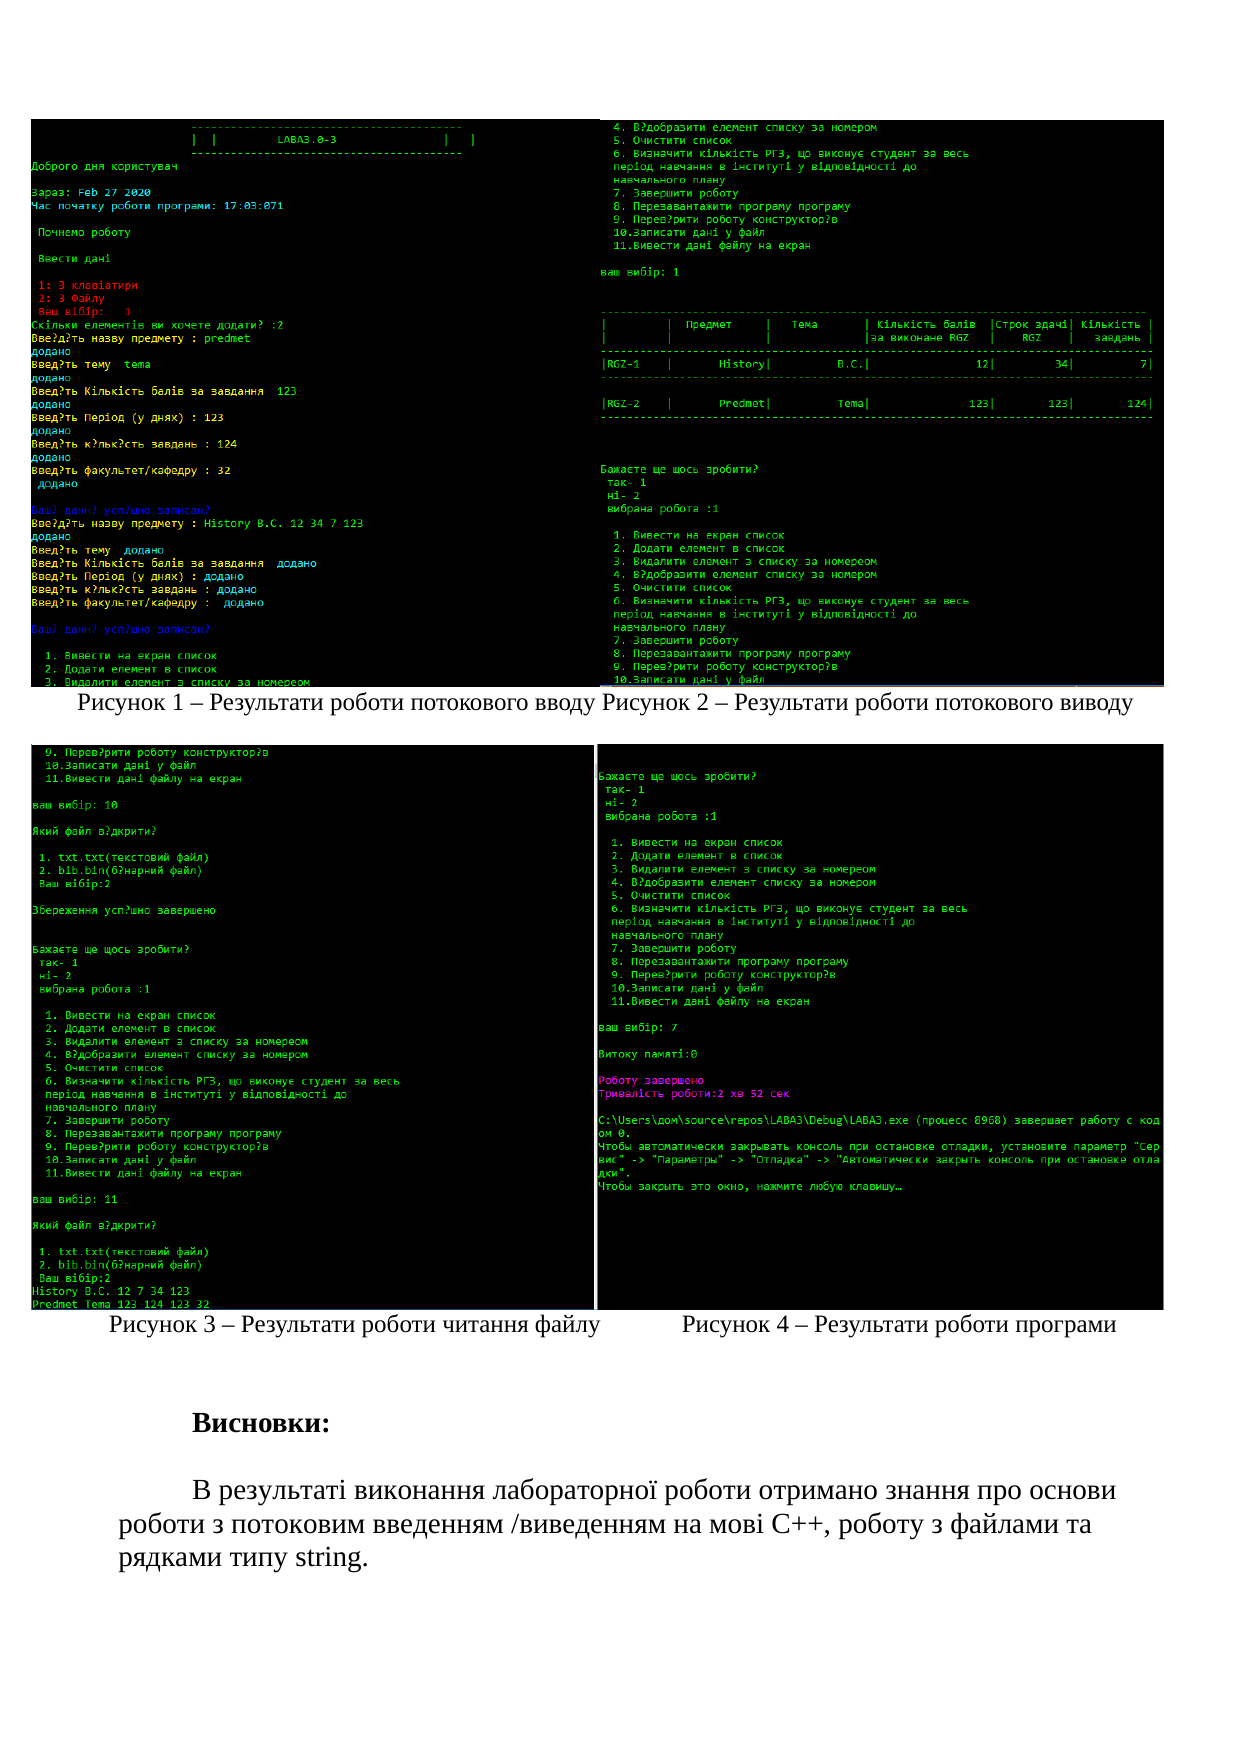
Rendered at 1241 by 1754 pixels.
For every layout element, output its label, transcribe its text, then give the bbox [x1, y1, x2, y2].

text Рисунок 3 – Результати роботи читання файлу Рисунок 4 – Результати роботи програми [74, 1310, 1152, 1338]
text Висновки: [118, 1405, 1152, 1439]
text В результаті виконання лабораторної роботи отримано знання про основи роботи з потоковим введенням /виведенням на мові С++, роботу з файлами та рядками типу string. [118, 1472, 1152, 1573]
picture [31, 118, 1164, 687]
text Рисунок 1 – Результати роботи потокового вводу Рисунок 2 – Результати роботи потокового виводу [59, 687, 1152, 716]
picture [31, 744, 1164, 1310]
